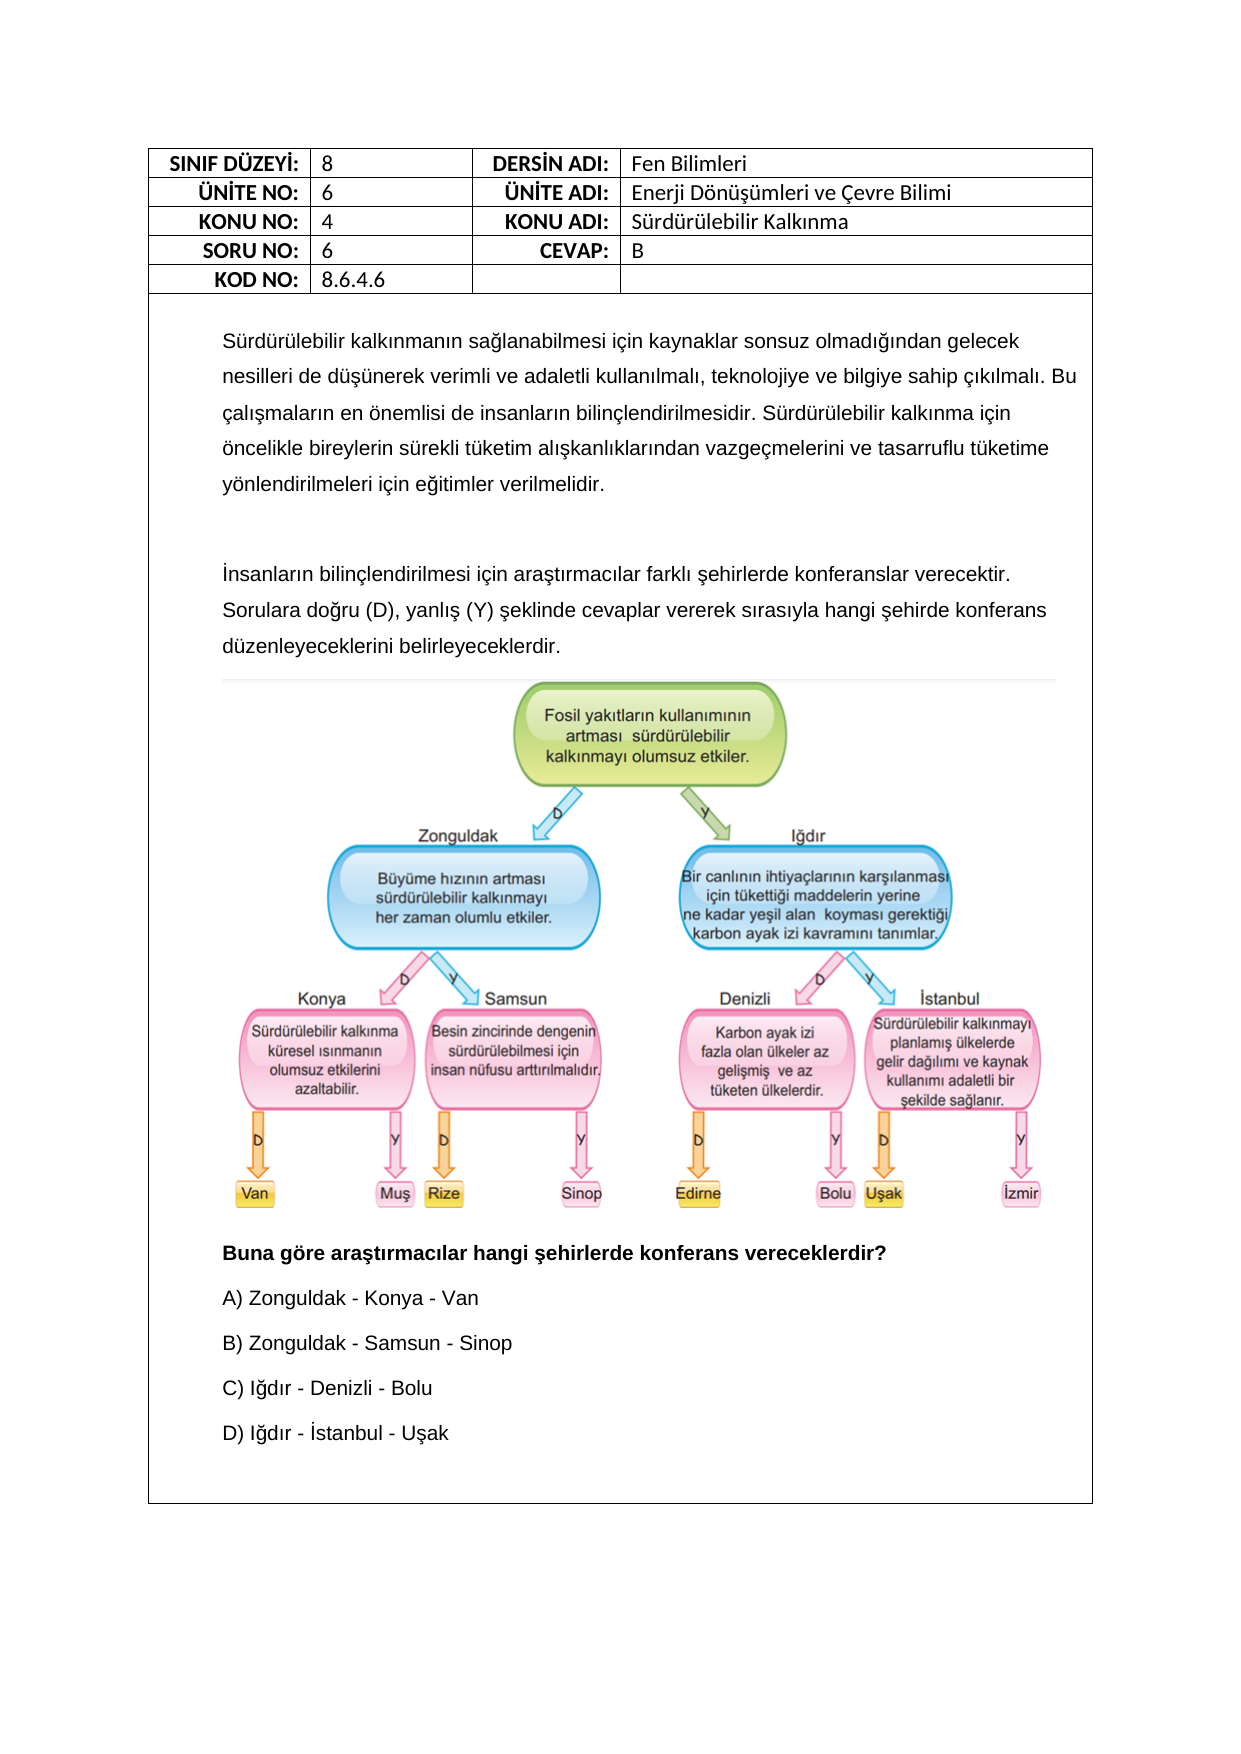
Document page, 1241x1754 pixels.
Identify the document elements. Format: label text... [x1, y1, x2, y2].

table_cell KOD NO: [149, 265, 310, 293]
table_cell ÜNİTE NO: [149, 178, 310, 206]
table_cell 4 [311, 207, 472, 235]
table_cell Sürdürülebilir Kalkınma [621, 207, 1092, 235]
table_cell KONU ADI: [473, 207, 620, 235]
table_cell Sürdürülebilir kalkınmanın sağlanabilmesi için kaynaklar sonsuz olmadığından gelecek nesilleri de düşünerek verimli ve adaletli kullanılmalı, teknolojiye ve bilgiye sahip çıkılmalı. Bu çalışmaların en önemlisi de insanların bilinçlendirilmesidir. Sürdürülebilir kalkınma için öncelikle bireylerin sürekli tüketim alışkanlıklarından vazgeçmelerini ve tasarruflu tüketime yönlendirilmeleri için eğitimler verilmelidir. İnsanların bilinçlendirilmesi için araştırmacılar farklı şehirlerde konferanslar verecektir. Sorulara doğru (D), yanlış (Y) şeklinde cevaplar vererek sırasıyla hangi şehirde konferans düzenleyeceklerini belirleyeceklerdir. Buna göre araştırmacılar hangi şehirlerde konferans vereceklerdir? A) Zonguldak - Konya - Van B) Zonguldak - Samsun - Sinop C) Iğdır - Denizli - Bolu D) Iğdır - İstanbul - Uşak [149, 294, 1092, 1503]
table_cell 8.6.4.6 [311, 265, 472, 293]
table_header Fen Bilimleri [621, 149, 1092, 177]
table_cell CEVAP: [473, 236, 620, 264]
table_header 8 [311, 149, 472, 177]
table_header DERSİN ADI: [473, 149, 620, 177]
table_cell 6 [311, 236, 472, 264]
table_cell SORU NO: [149, 236, 310, 264]
table_cell [473, 265, 620, 293]
table_cell KONU NO: [149, 207, 310, 235]
table_cell ÜNİTE ADI: [473, 178, 620, 206]
table_cell [621, 265, 1092, 293]
table_header SINIF DÜZEYİ: [149, 149, 310, 177]
table_cell Enerji Dönüşümleri ve Çevre Bilimi [621, 178, 1092, 206]
table_cell 6 [311, 178, 472, 206]
table_cell B [621, 236, 1092, 264]
picture [222, 679, 1057, 1219]
